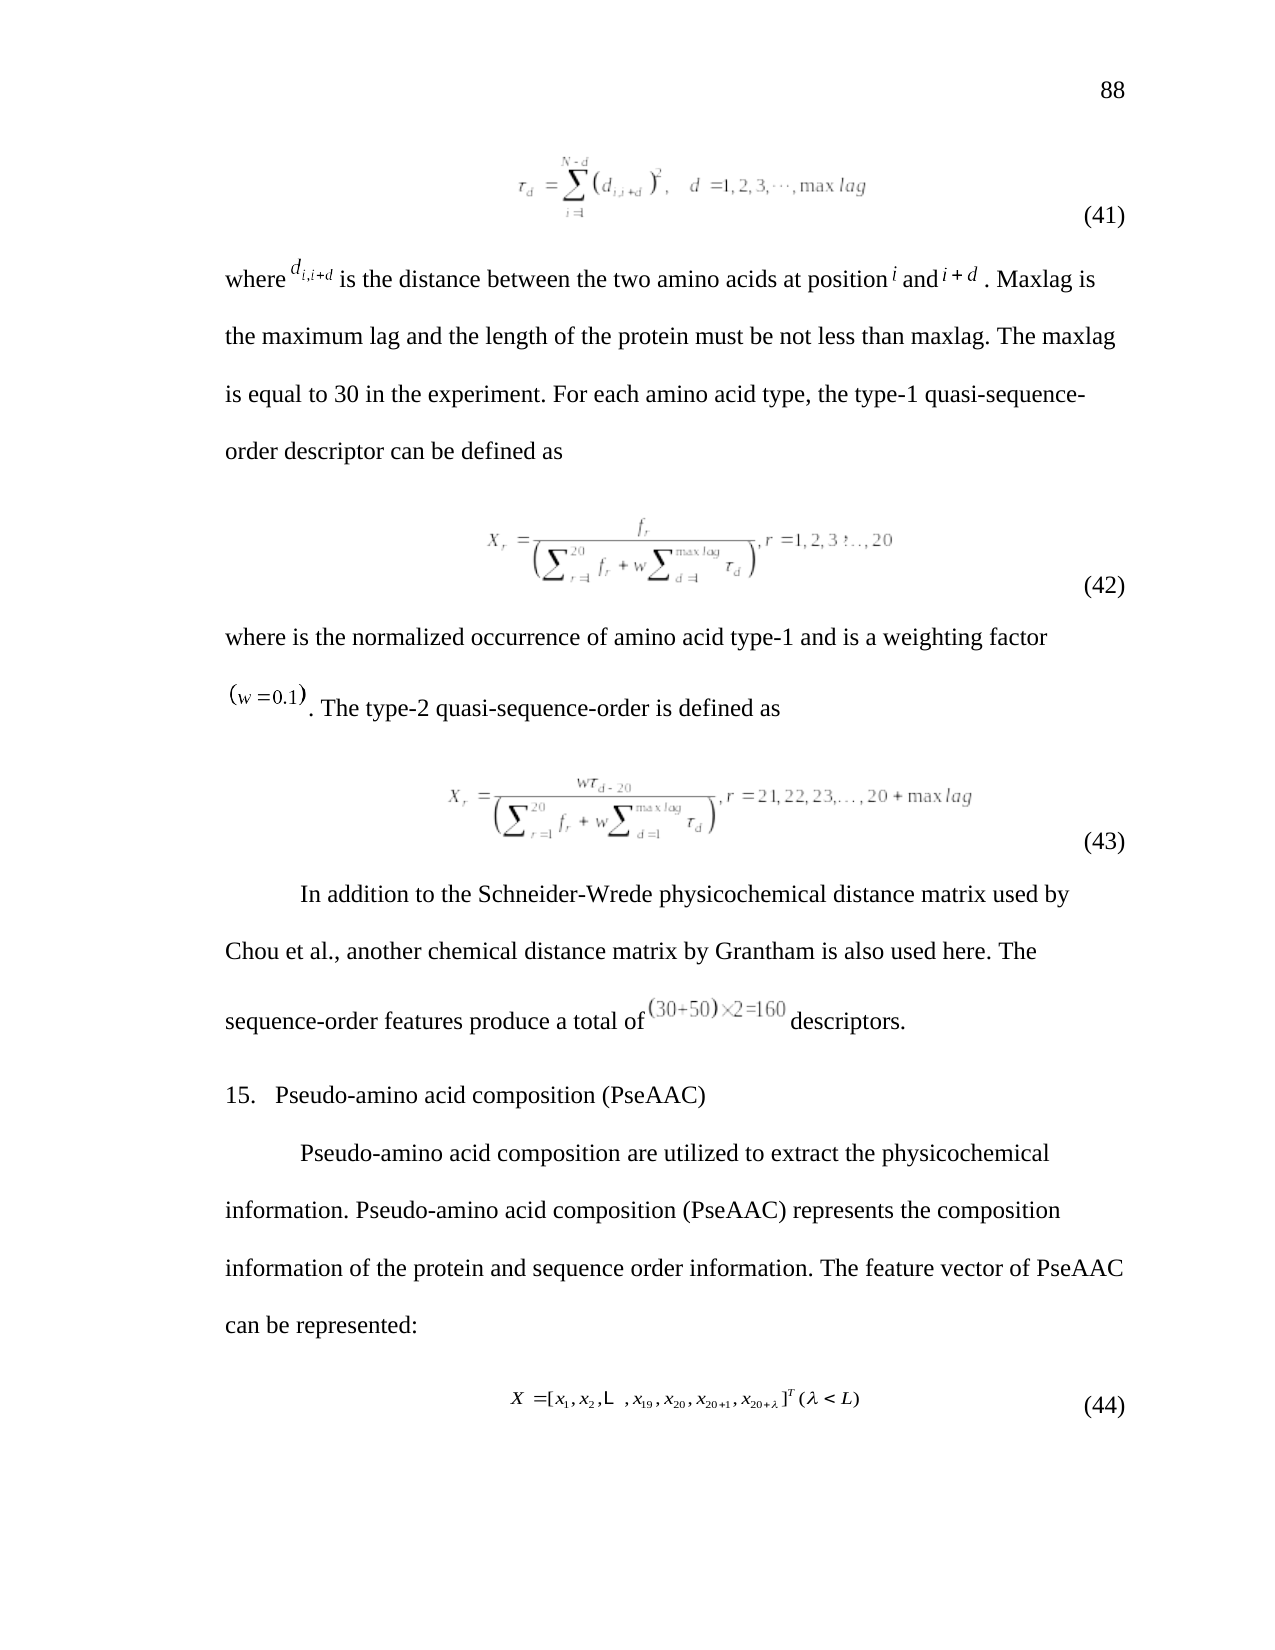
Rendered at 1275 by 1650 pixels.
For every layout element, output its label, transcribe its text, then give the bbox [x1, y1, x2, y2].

text (43) [225, 767, 1125, 855]
text whereis the distance between the two amino acids at positionand. Maxlag is the maximum lag and the length of the protein must be not less than maxlag. The maxlag is equal to 30 in the experiment. For each amino acid type, the type-1 quasi-sequence-order descriptor can be defined as [225, 253, 1125, 465]
text (44) [225, 1385, 1125, 1418]
text where is the normalized occurrence of amino acid type-1 and is a weighting factor. The type-2 quasi-sequence-order is defined as [225, 622, 1125, 721]
text (42) [225, 510, 1125, 599]
text In addition to the Schneider-Wrede physicochemical distance matrix used by Chou et al., another chemical distance matrix by Grantham is also used here. The sequence-order features produce a total ofdescriptors. [225, 879, 1125, 1035]
text Pseudo-amino acid composition are utilized to extract the physicochemical information. Pseudo-amino acid composition (PseAAC) represents the composition information of the protein and sequence order information. The feature vector of PseAAC can be represented: [225, 1138, 1125, 1339]
list Pseudo-amino acid composition (PseAAC) [225, 1081, 1125, 1109]
text (41) [225, 150, 1125, 229]
